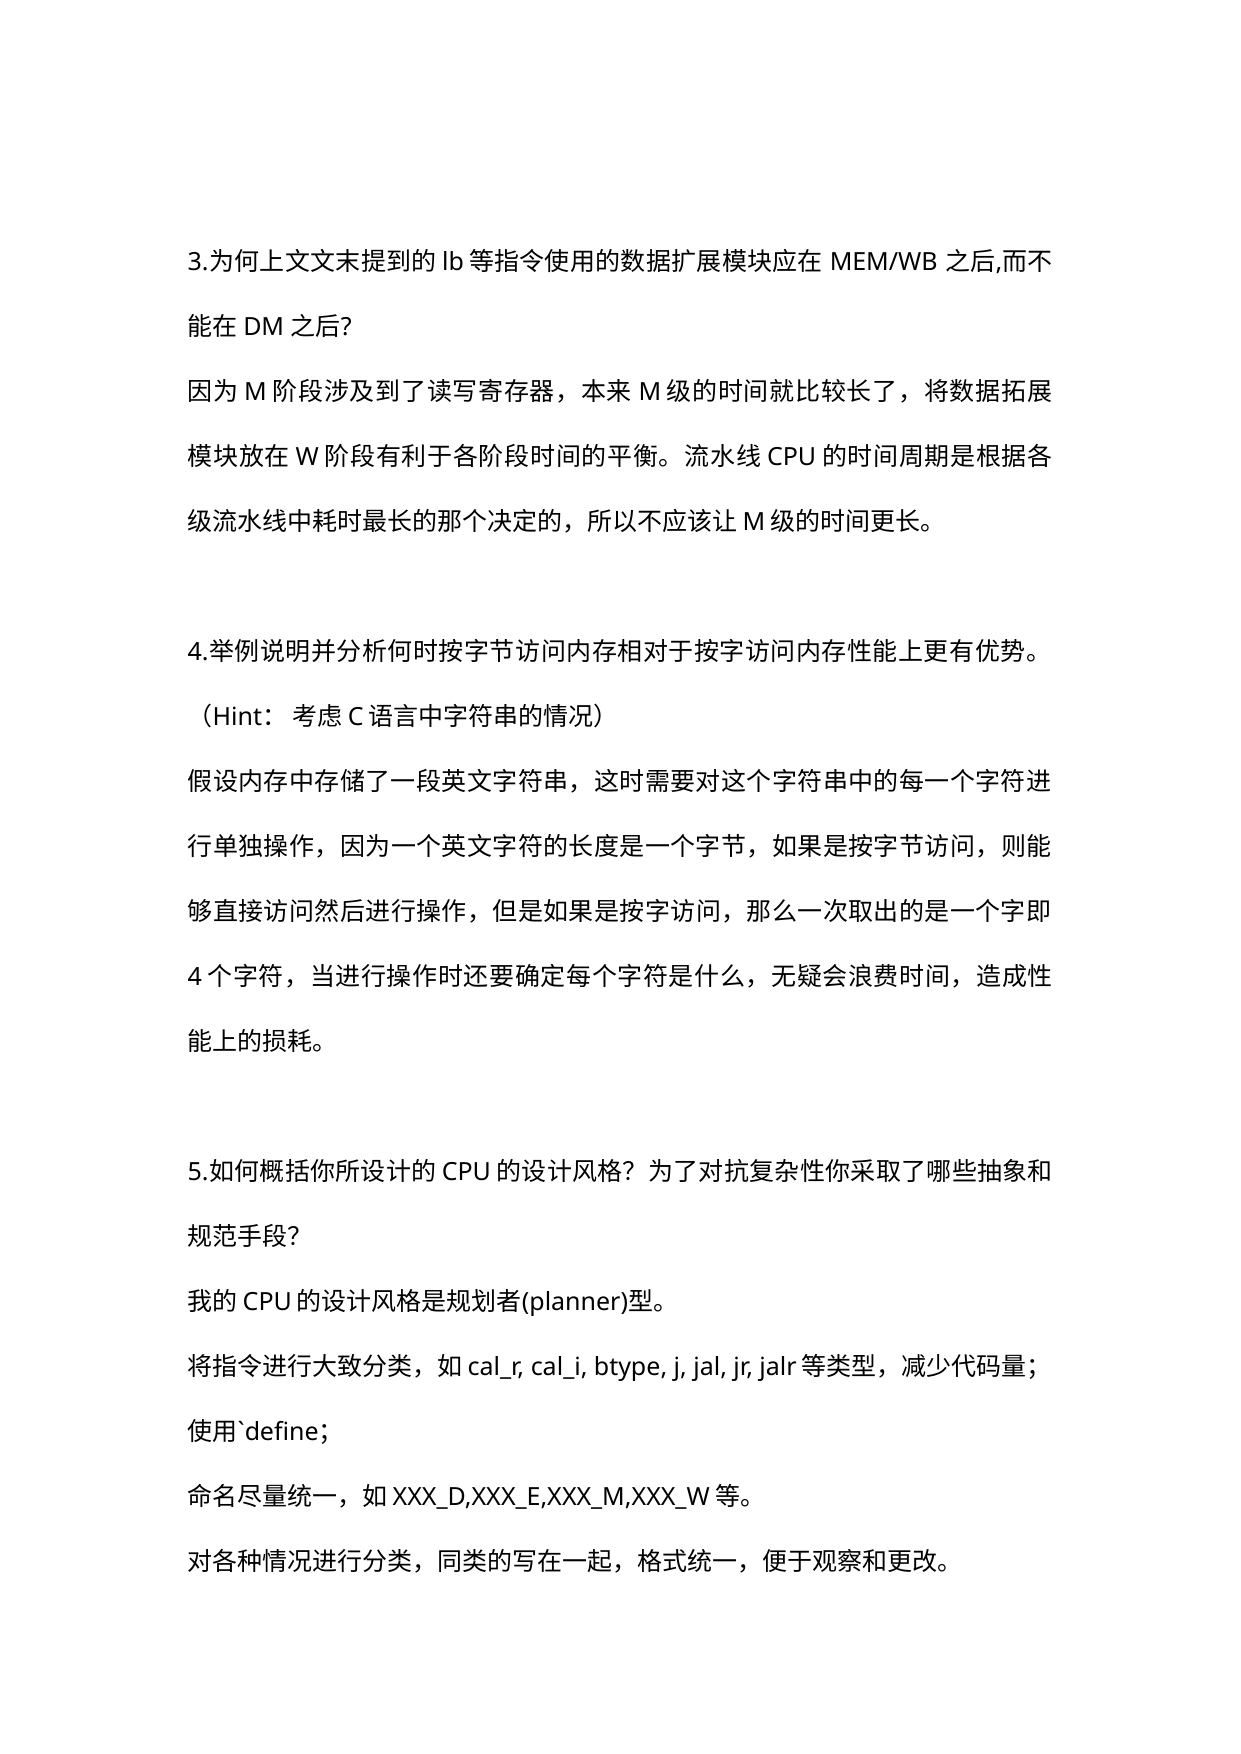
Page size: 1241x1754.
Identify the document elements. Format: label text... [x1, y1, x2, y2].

text 我的CPU的设计风格是规划者(planner)型。 [187, 1267, 1053, 1332]
text 4.举例说明并分析何时按字节访问内存相对于按字访问内存性能上更有优势。（Hint： 考虑C语言中字符串的情况） [187, 617, 1053, 747]
text 对各种情况进行分类，同类的写在一起，格式统一，便于观察和更改。 [187, 1527, 1053, 1592]
text 因为M阶段涉及到了读写寄存器，本来M级的时间就比较长了，将数据拓展模块放在W阶段有利于各阶段时间的平衡。流水线CPU的时间周期是根据各级流水线中耗时最长的那个决定的，所以不应该让M级的时间更长。 [187, 357, 1053, 552]
text 命名尽量统一，如XXX_D,XXX_E,XXX_M,XXX_W等。 [187, 1462, 1053, 1527]
text 将指令进行大致分类，如cal_r, cal_i, btype, j, jal, jr, jalr等类型，减少代码量； [187, 1332, 1053, 1397]
text 假设内存中存储了一段英文字符串，这时需要对这个字符串中的每一个字符进行单独操作，因为一个英文字符的长度是一个字节，如果是按字节访问，则能够直接访问然后进行操作，但是如果是按字访问，那么一次取出的是一个字即4个字符，当进行操作时还要确定每个字符是什么，无疑会浪费时间，造成性能上的损耗。 [187, 747, 1053, 1072]
text 5.如何概括你所设计的CPU的设计风格？为了对抗复杂性你采取了哪些抽象和规范手段？ [187, 1137, 1053, 1267]
text 使用`define； [187, 1397, 1053, 1462]
text 3.为何上文文末提到的lb等指令使用的数据扩展模块应在 MEM/WB 之后,而不能在 DM 之后? [187, 227, 1053, 357]
